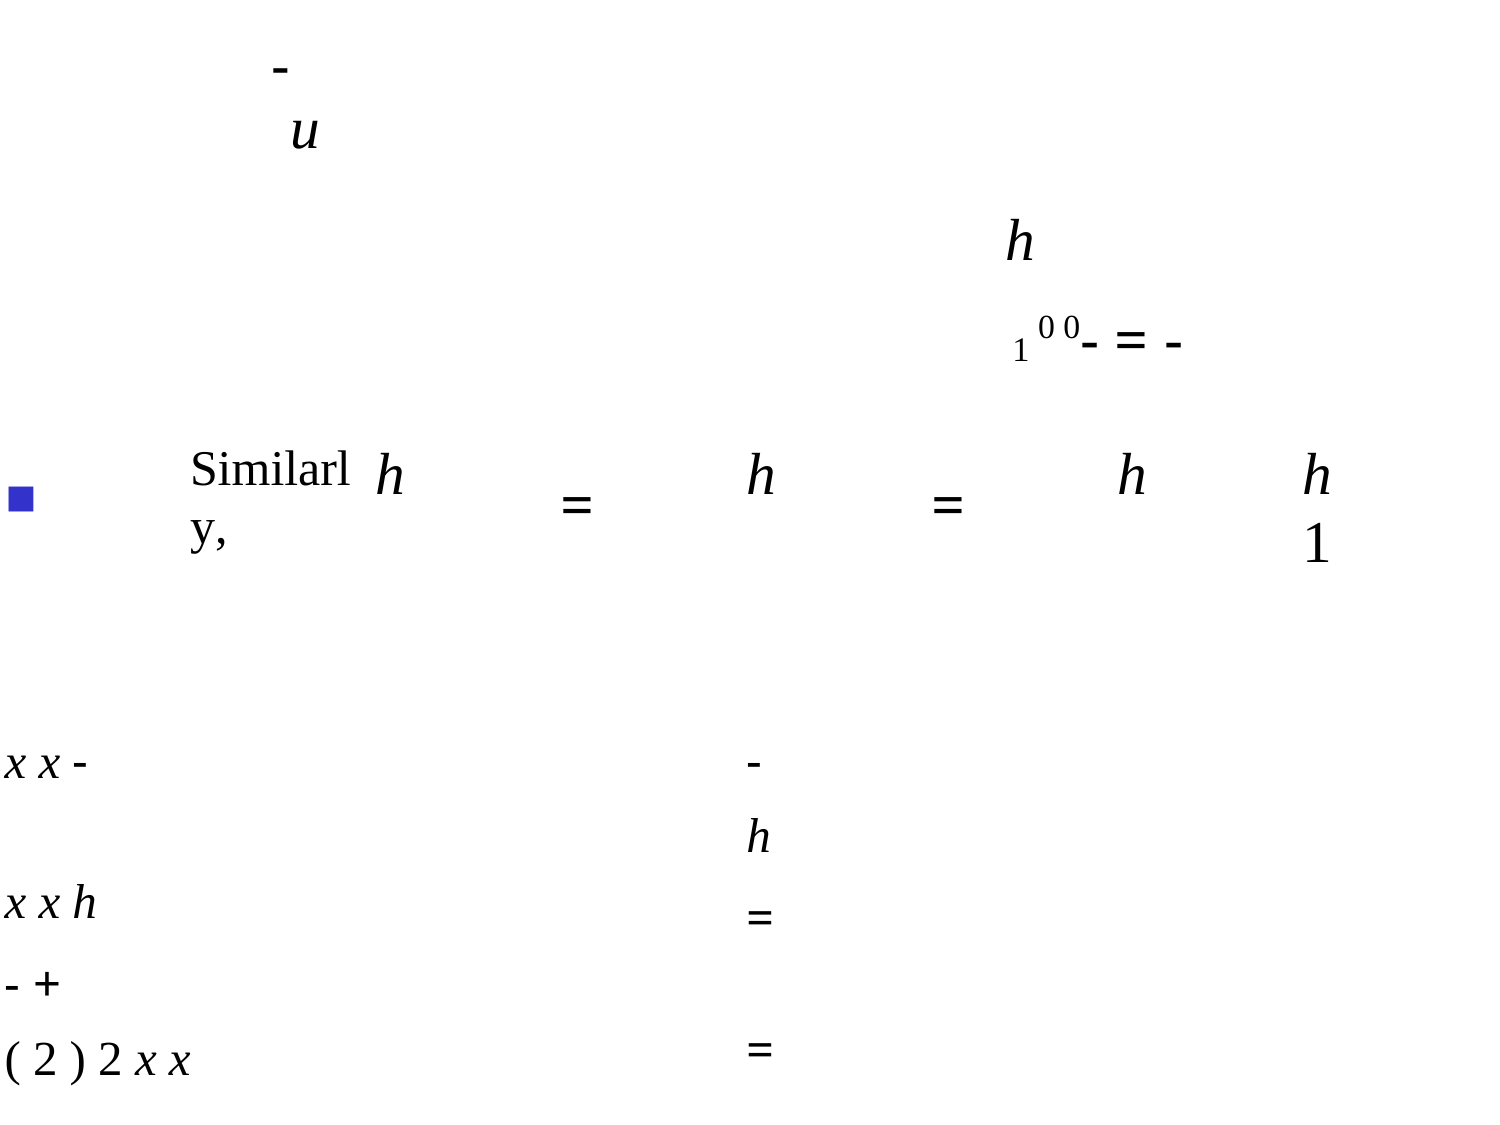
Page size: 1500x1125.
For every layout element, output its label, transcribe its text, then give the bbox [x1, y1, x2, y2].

text = [746, 863, 1488, 963]
text h [375, 439, 561, 507]
text 1 0 0− = − [4, 274, 1183, 395]
text = [561, 439, 746, 561]
text − [746, 706, 1488, 807]
text ▪ Similarly, [4, 439, 375, 554]
text − + [4, 929, 746, 1030]
text 1 [1302, 507, 1488, 575]
text = [746, 994, 1488, 1095]
text −u [271, 0, 1488, 205]
text h [746, 439, 931, 507]
text h [4, 205, 1035, 274]
text x x h [4, 873, 746, 929]
text ( 2 ) 2 x x [4, 1030, 746, 1086]
text h [1117, 439, 1302, 507]
text h [746, 807, 1488, 863]
text x x − [4, 706, 746, 807]
text h [1302, 439, 1488, 507]
text = [931, 439, 1117, 561]
